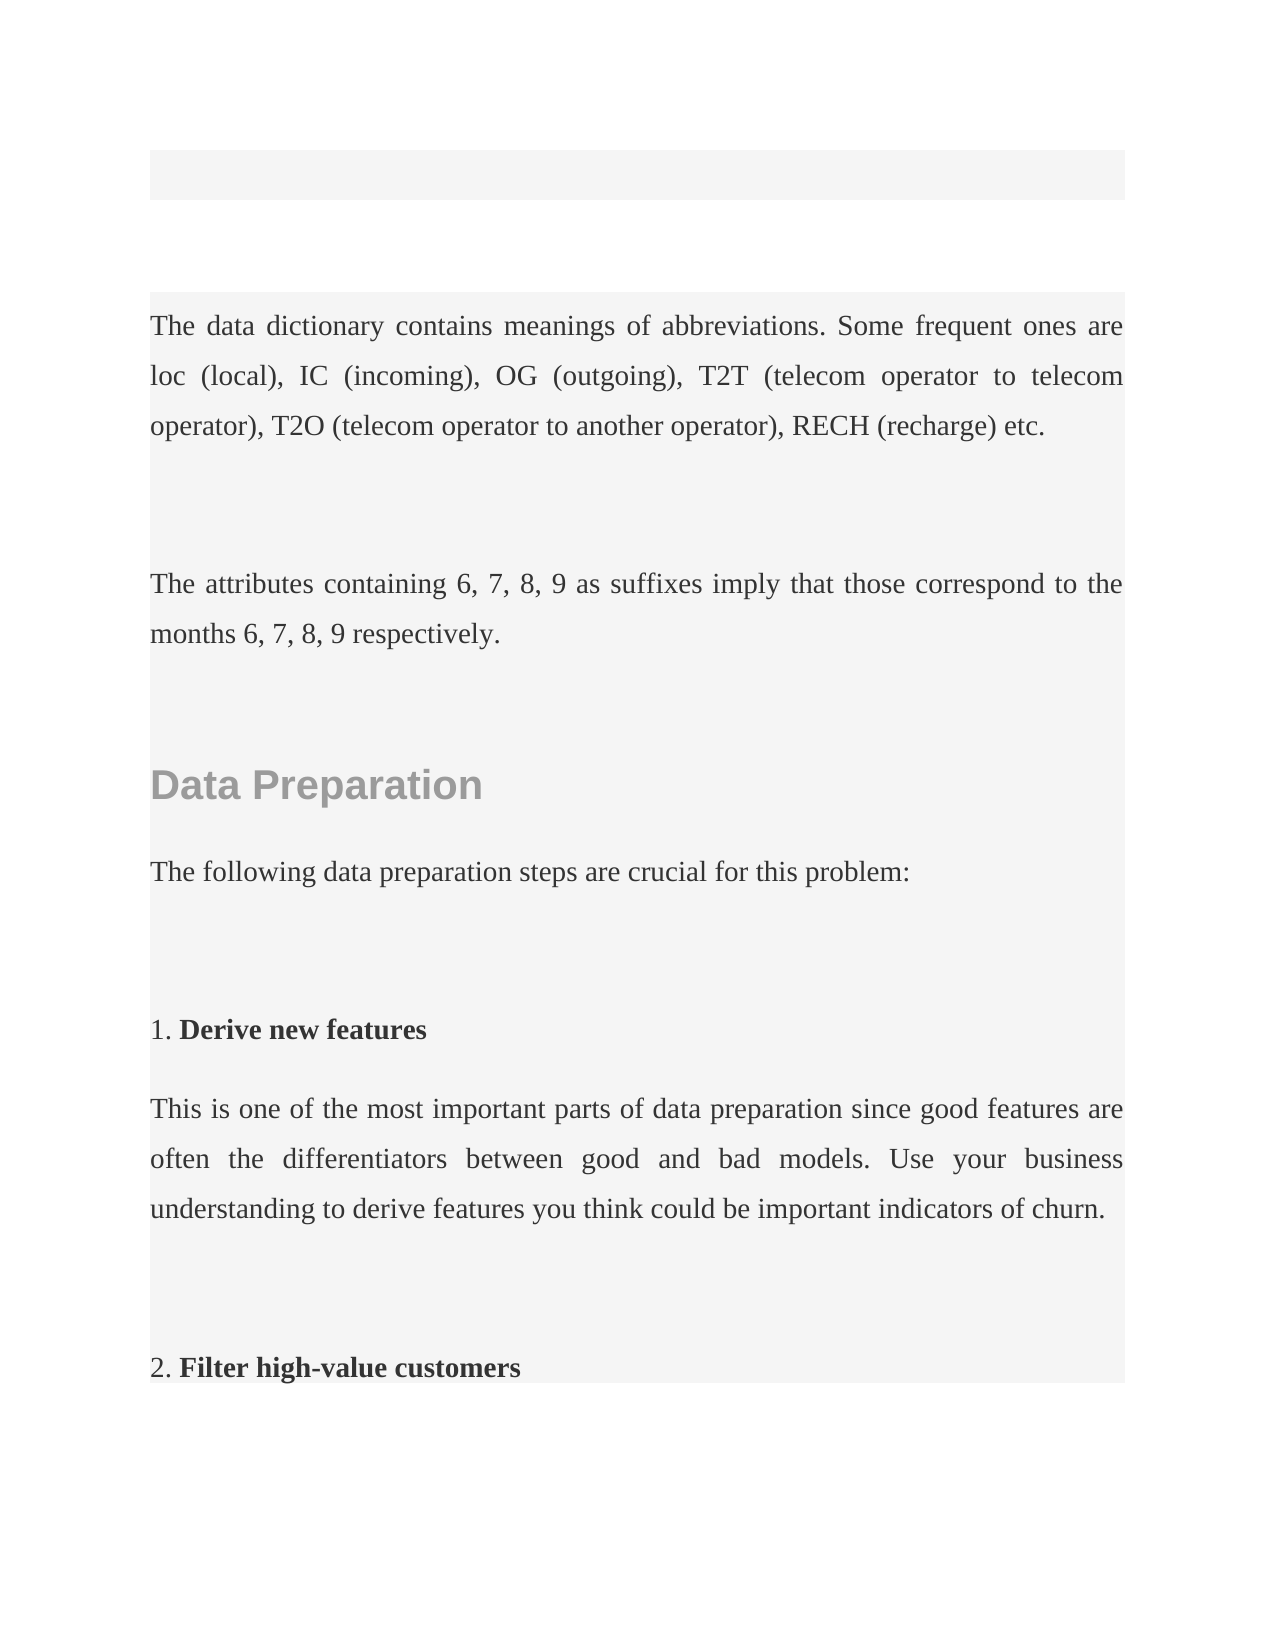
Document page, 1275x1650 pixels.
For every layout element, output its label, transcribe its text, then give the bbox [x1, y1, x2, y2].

text The attributes containing 6, 7, 8, 9 as suffixes imply that those correspond to the months 6, 7, 8, 9 respectively. [150, 550, 1125, 650]
text The data dictionary contains meanings of abbreviations. Some frequent ones are loc (local), IC (incoming), OG (outgoing), T2T (telecom operator to telecom operator), T2O (telecom operator to another operator), RECH (recharge) etc. [150, 292, 1125, 442]
text 2. Filter high-value customers [150, 1333, 1125, 1383]
text Data Preparation [150, 758, 1125, 808]
text This is one of the most important parts of data preparation since good features are often the differentiators between good and bad models. Use your business understanding to derive features you think could be important indicators of churn. [150, 1075, 1125, 1225]
text The following data preparation steps are crucial for this problem: [150, 838, 1125, 888]
text 1. Derive new features [150, 996, 1125, 1046]
